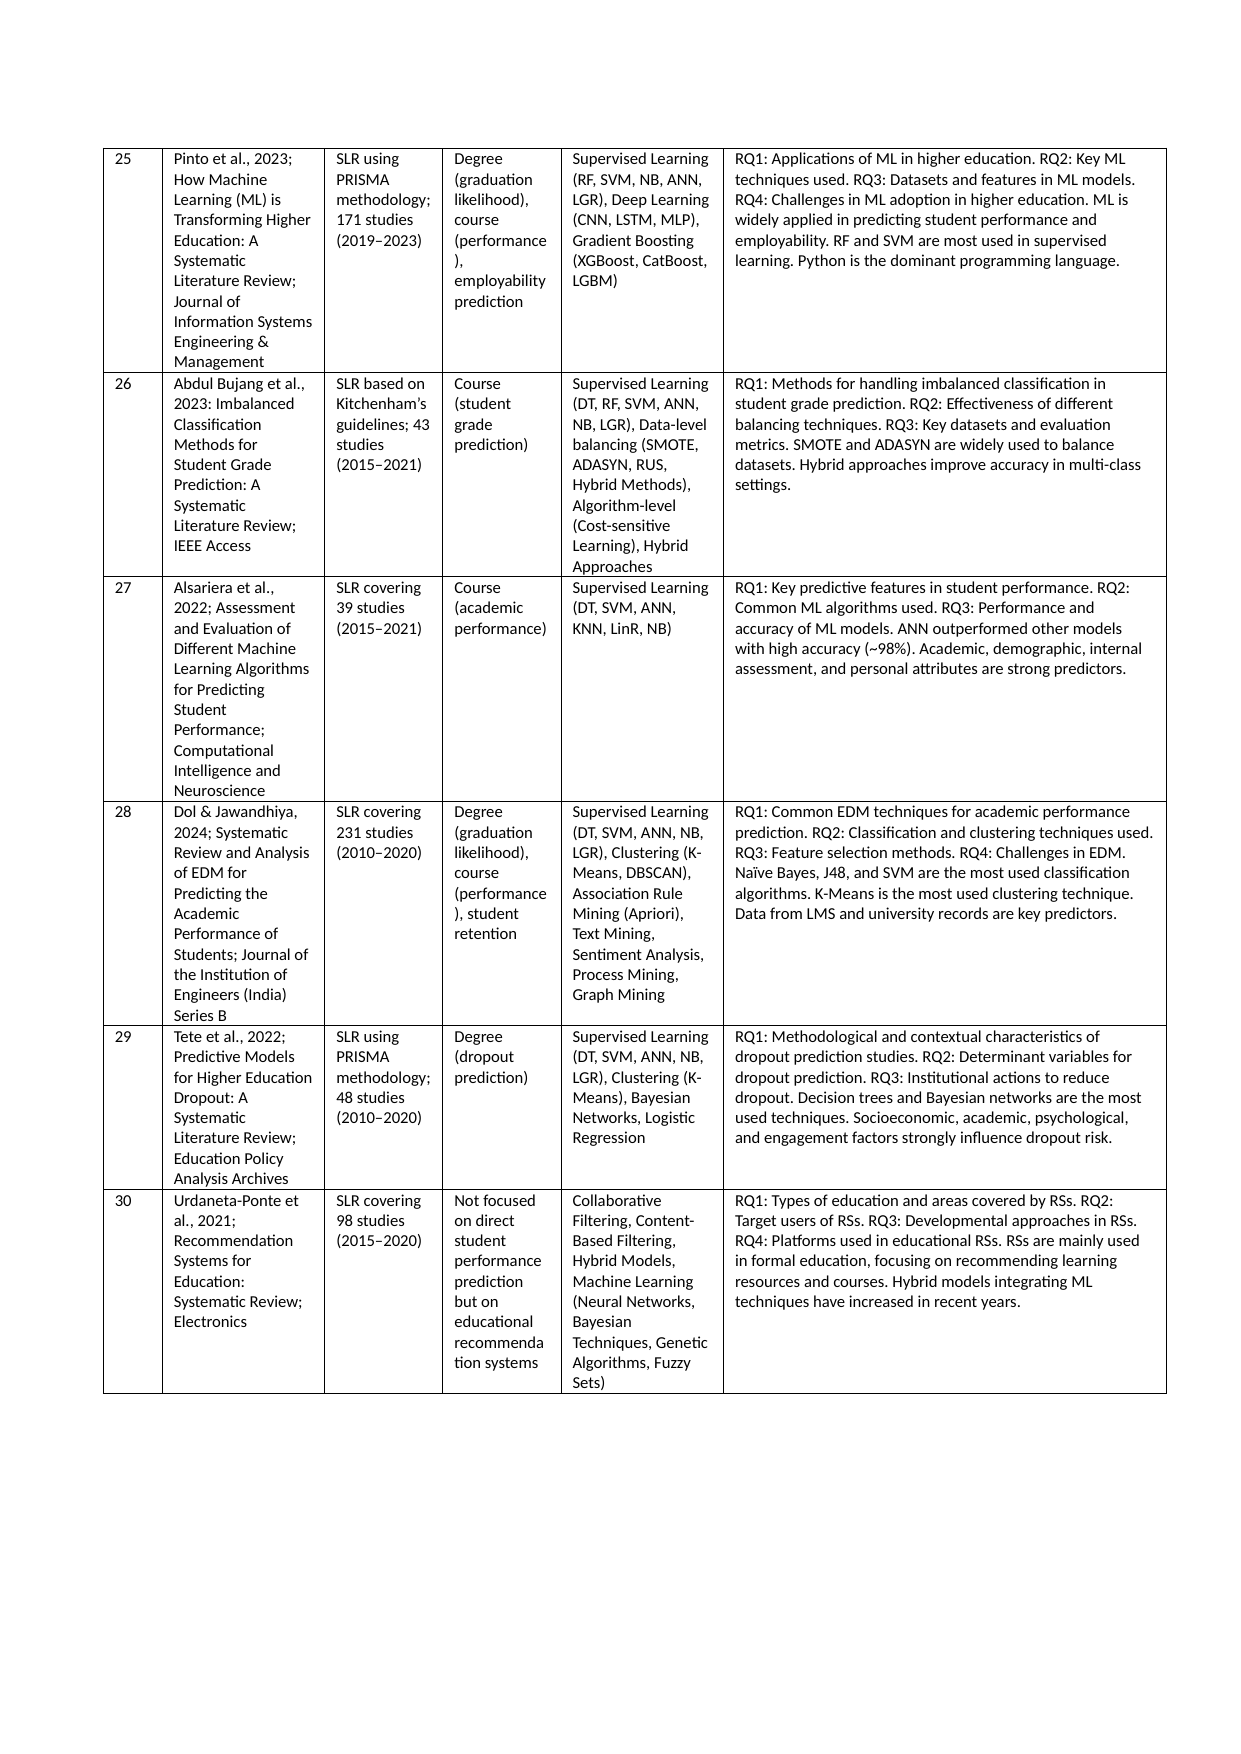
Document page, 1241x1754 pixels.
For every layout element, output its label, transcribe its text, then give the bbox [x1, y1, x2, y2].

table_cell Tete et al., 2022; Predictive Models for Higher Education Dropout: A Systematic Literature Review; Education Policy Analysis Archives [163, 1026, 324, 1189]
table_cell Supervised Learning (DT, SVM, ANN, KNN, LinR, NB) [562, 577, 723, 801]
table_cell Supervised Learning (DT, RF, SVM, ANN, NB, LGR), Data-level balancing (SMOTE, ADASYN, RUS, Hybrid Methods), Algorithm-level (Cost-sensitive Learning), Hybrid Approaches [562, 373, 723, 576]
table_cell Course (student grade prediction) [443, 373, 561, 576]
table_cell Supervised Learning (DT, SVM, ANN, NB, LGR), Clustering (K-Means), Bayesian Networks, Logistic Regression [562, 1026, 723, 1189]
table_cell Degree (graduation likelihood), course (performance), student retention [443, 802, 561, 1025]
table_cell SLR covering 39 studies (2015–2021) [325, 577, 442, 801]
table_cell Urdaneta-Ponte et al., 2021; Recommendation Systems for Education: Systematic Review; Electronics [163, 1190, 324, 1393]
table_cell Collaborative Filtering, Content-Based Filtering, Hybrid Models, Machine Learning (Neural Networks, Bayesian Techniques, Genetic Algorithms, Fuzzy Sets) [562, 1190, 723, 1393]
table_cell Pinto et al., 2023; How Machine Learning (ML) is Transforming Higher Education: A Systematic Literature Review; Journal of Information Systems Engineering & Management [163, 149, 324, 372]
table_cell 25 [104, 149, 162, 372]
table_cell SLR using PRISMA methodology; 48 studies (2010–2020) [325, 1026, 442, 1189]
table_cell RQ1: Types of education and areas covered by RSs. RQ2: Target users of RSs. RQ3: Developmental approaches in RSs. RQ4: Platforms used in educational RSs. RSs are mainly used in formal education, focusing on recommending learning resources and courses. Hybrid models integrating ML techniques have increased in recent years. [724, 1190, 1166, 1393]
table_cell Not focused on direct student performance prediction but on educational recommendation systems [443, 1190, 561, 1393]
table_cell 27 [104, 577, 162, 801]
table_cell 28 [104, 802, 162, 1025]
table_cell Supervised Learning (DT, SVM, ANN, NB, LGR), Clustering (K-Means, DBSCAN), Association Rule Mining (Apriori), Text Mining, Sentiment Analysis, Process Mining, Graph Mining [562, 802, 723, 1025]
table_cell Supervised Learning (RF, SVM, NB, ANN, LGR), Deep Learning (CNN, LSTM, MLP), Gradient Boosting (XGBoost, CatBoost, LGBM) [562, 149, 723, 372]
table_cell Dol & Jawandhiya, 2024; Systematic Review and Analysis of EDM for Predicting the Academic Performance of Students; Journal of the Institution of Engineers (India) Series B [163, 802, 324, 1025]
table_cell RQ1: Methods for handling imbalanced classification in student grade prediction. RQ2: Effectiveness of different balancing techniques. RQ3: Key datasets and evaluation metrics. SMOTE and ADASYN are widely used to balance datasets. Hybrid approaches improve accuracy in multi-class settings. [724, 373, 1166, 576]
table_cell Abdul Bujang et al., 2023: Imbalanced Classification Methods for Student Grade Prediction: A Systematic Literature Review; IEEE Access [163, 373, 324, 576]
table_cell Alsariera et al., 2022; Assessment and Evaluation of Different Machine Learning Algorithms for Predicting Student Performance; Computational Intelligence and Neuroscience [163, 577, 324, 801]
table_cell Degree (dropout prediction) [443, 1026, 561, 1189]
table_cell RQ1: Applications of ML in higher education. RQ2: Key ML techniques used. RQ3: Datasets and features in ML models. RQ4: Challenges in ML adoption in higher education. ML is widely applied in predicting student performance and employability. RF and SVM are most used in supervised learning. Python is the dominant programming language. [724, 149, 1166, 372]
table_cell RQ1: Methodological and contextual characteristics of dropout prediction studies. RQ2: Determinant variables for dropout prediction. RQ3: Institutional actions to reduce dropout. Decision trees and Bayesian networks are the most used techniques. Socioeconomic, academic, psychological, and engagement factors strongly influence dropout risk. [724, 1026, 1166, 1189]
table_cell SLR using PRISMA methodology; 171 studies (2019–2023) [325, 149, 442, 372]
table_cell Degree (graduation likelihood), course (performance), employability prediction [443, 149, 561, 372]
table_cell Course (academic performance) [443, 577, 561, 801]
table_cell SLR covering 98 studies (2015–2020) [325, 1190, 442, 1393]
table_cell 26 [104, 373, 162, 576]
table_cell 30 [104, 1190, 162, 1393]
table_cell RQ1: Common EDM techniques for academic performance prediction. RQ2: Classification and clustering techniques used. RQ3: Feature selection methods. RQ4: Challenges in EDM. Naïve Bayes, J48, and SVM are the most used classification algorithms. K-Means is the most used clustering technique. Data from LMS and university records are key predictors. [724, 802, 1166, 1025]
table_cell SLR based on Kitchenham’s guidelines; 43 studies (2015–2021) [325, 373, 442, 576]
table_cell 29 [104, 1026, 162, 1189]
table_cell SLR covering 231 studies (2010–2020) [325, 802, 442, 1025]
table_cell RQ1: Key predictive features in student performance. RQ2: Common ML algorithms used. RQ3: Performance and accuracy of ML models. ANN outperformed other models with high accuracy (~98%). Academic, demographic, internal assessment, and personal attributes are strong predictors. [724, 577, 1166, 801]
